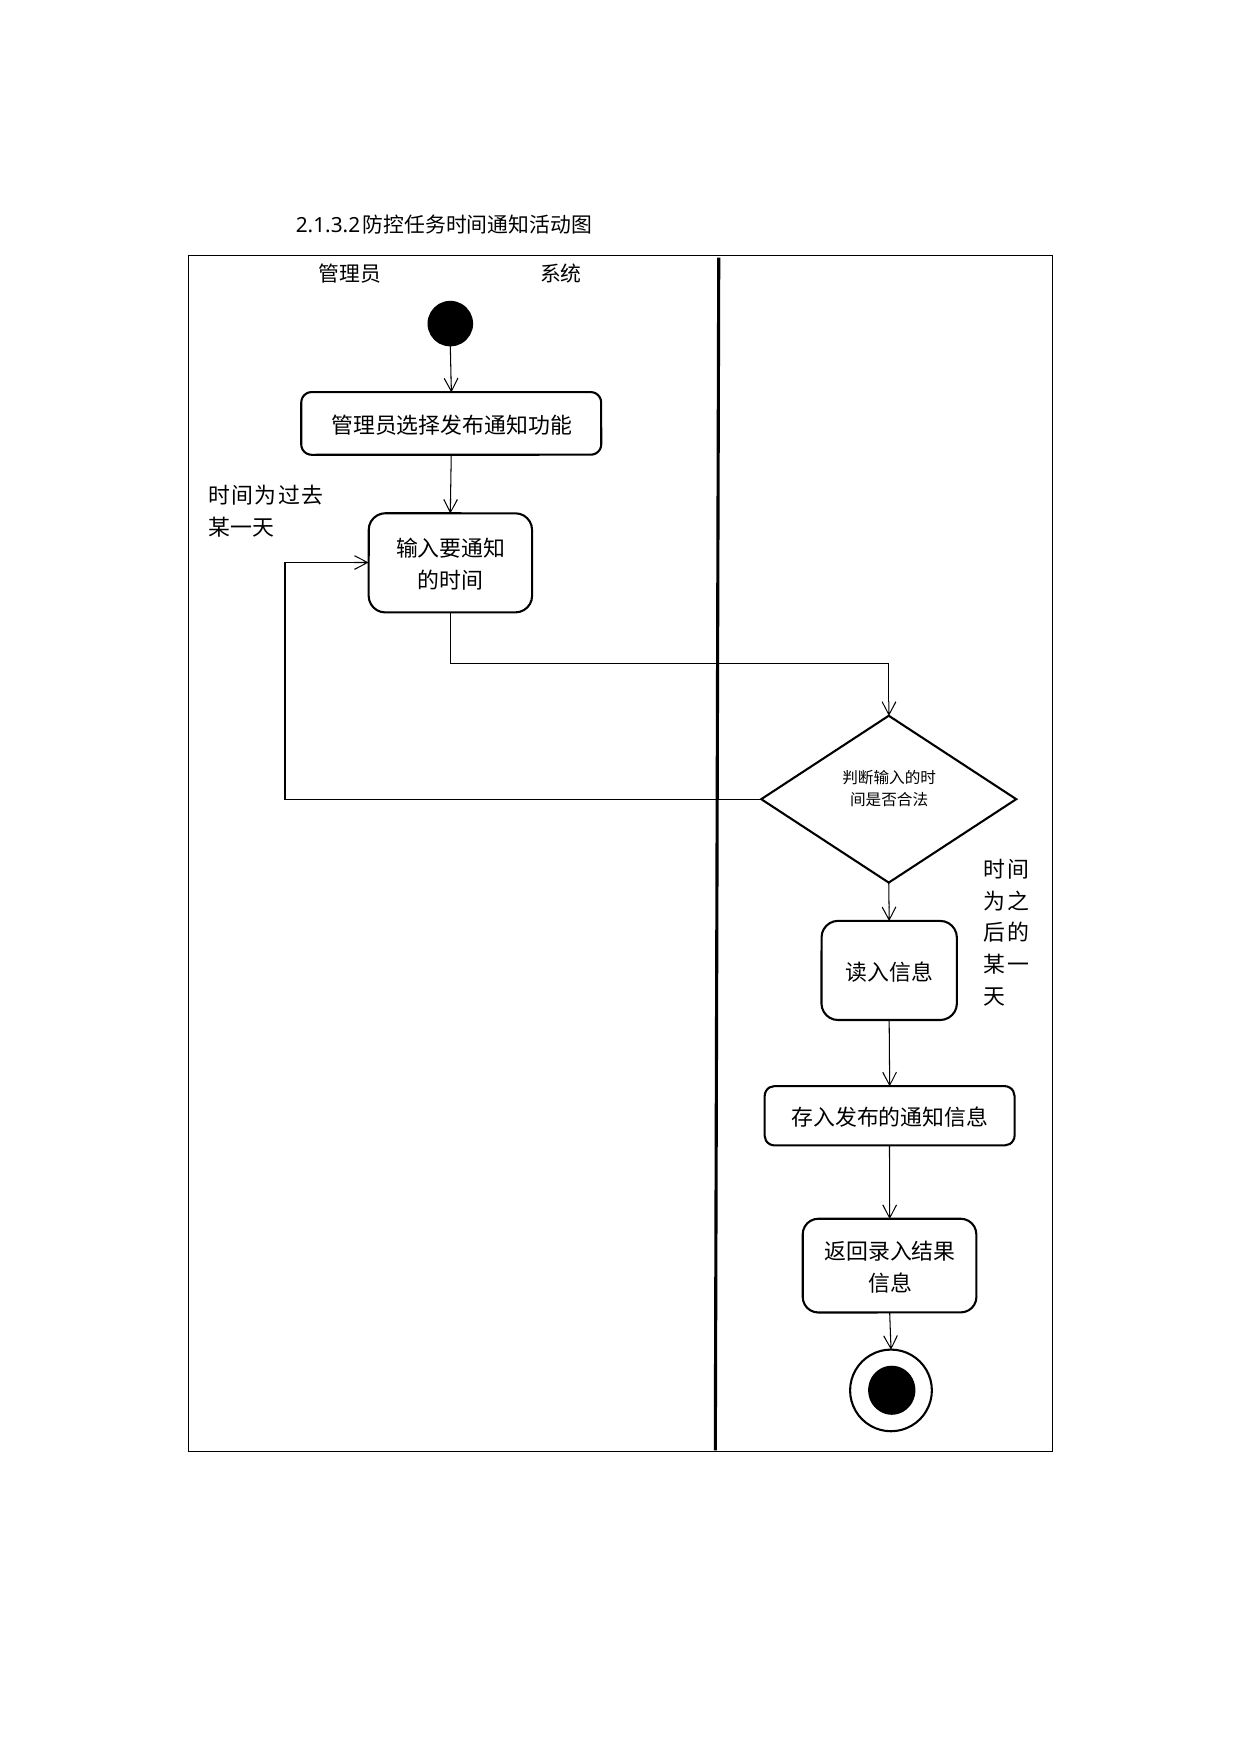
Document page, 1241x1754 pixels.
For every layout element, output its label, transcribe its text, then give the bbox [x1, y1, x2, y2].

table_header 管理员 系统 [189, 256, 1052, 1451]
subtitle 防控任务时间通知活动图 [296, 207, 1053, 240]
